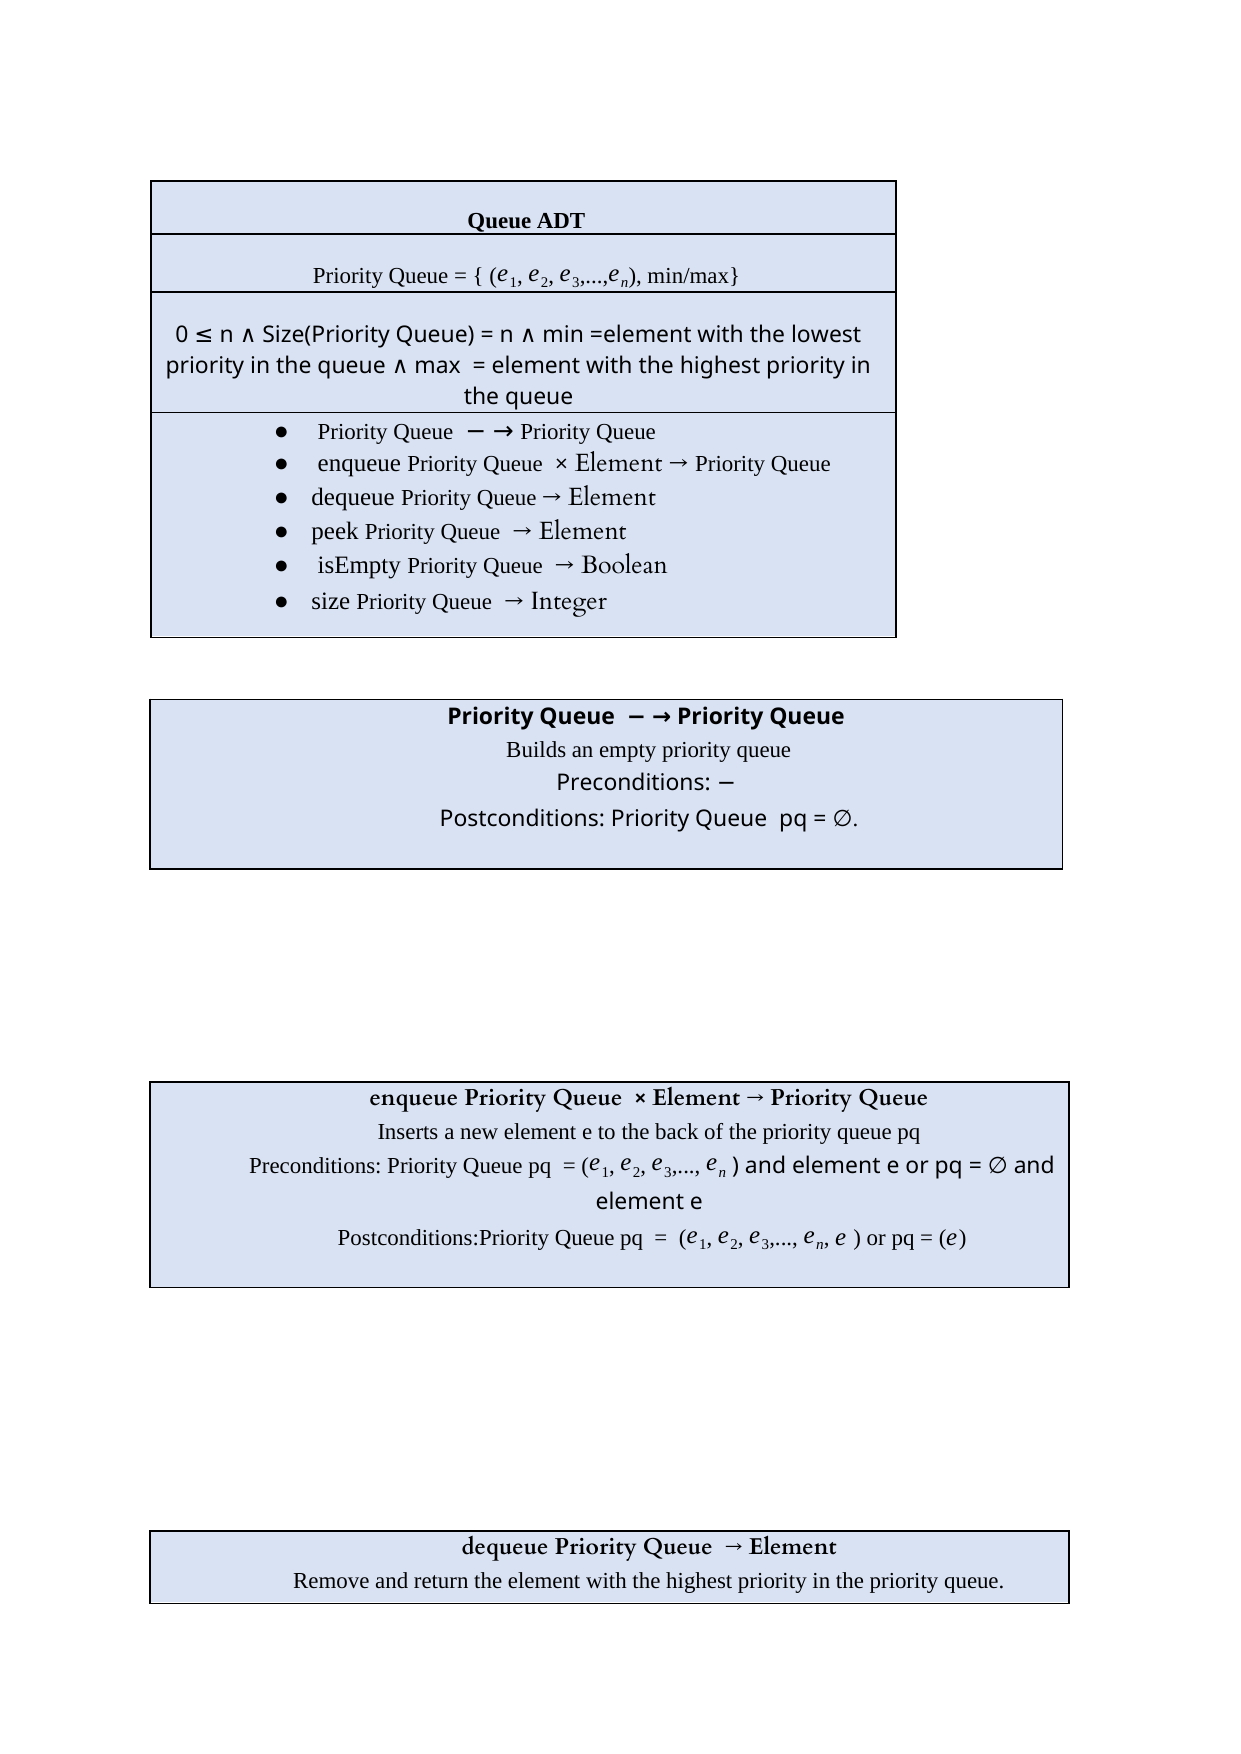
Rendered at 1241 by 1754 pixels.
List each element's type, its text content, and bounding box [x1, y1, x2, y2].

table_header enqueue Priority Queue × Element → Priority Queue Inserts a new element e to the back of the priority queue pq Preconditions: Priority Queue pq = (, , ,..., ) and element e or pq = ∅ and element e Postconditions:Priority Queue pq = (, , ,..., , ) or pq = () [151, 1083, 1068, 1287]
table_cell Priority Queue − → Priority Queue enqueue Priority Queue × Element → Priority Queue dequeue Priority Queue → Element peek Priority Queue → Element isEmpty Priority Queue → Boolean size Priority Queue → Integer [152, 413, 895, 636]
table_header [151, 1532, 1068, 1602]
table_header Queue ADT [152, 182, 895, 233]
table_cell 0 ≤ n ∧ Size(Priority Queue) = n ∧ min =element with the lowest priority in the queue ∧ max = element with the highest priority in the queue [152, 293, 895, 411]
table_header Priority Queue − → Priority Queue Builds an empty priority queue Preconditions: − Postconditions: Priority Queue pq = ∅. [151, 700, 1062, 868]
table_cell Priority Queue = { (, , ,...,), min/max} [152, 235, 895, 291]
